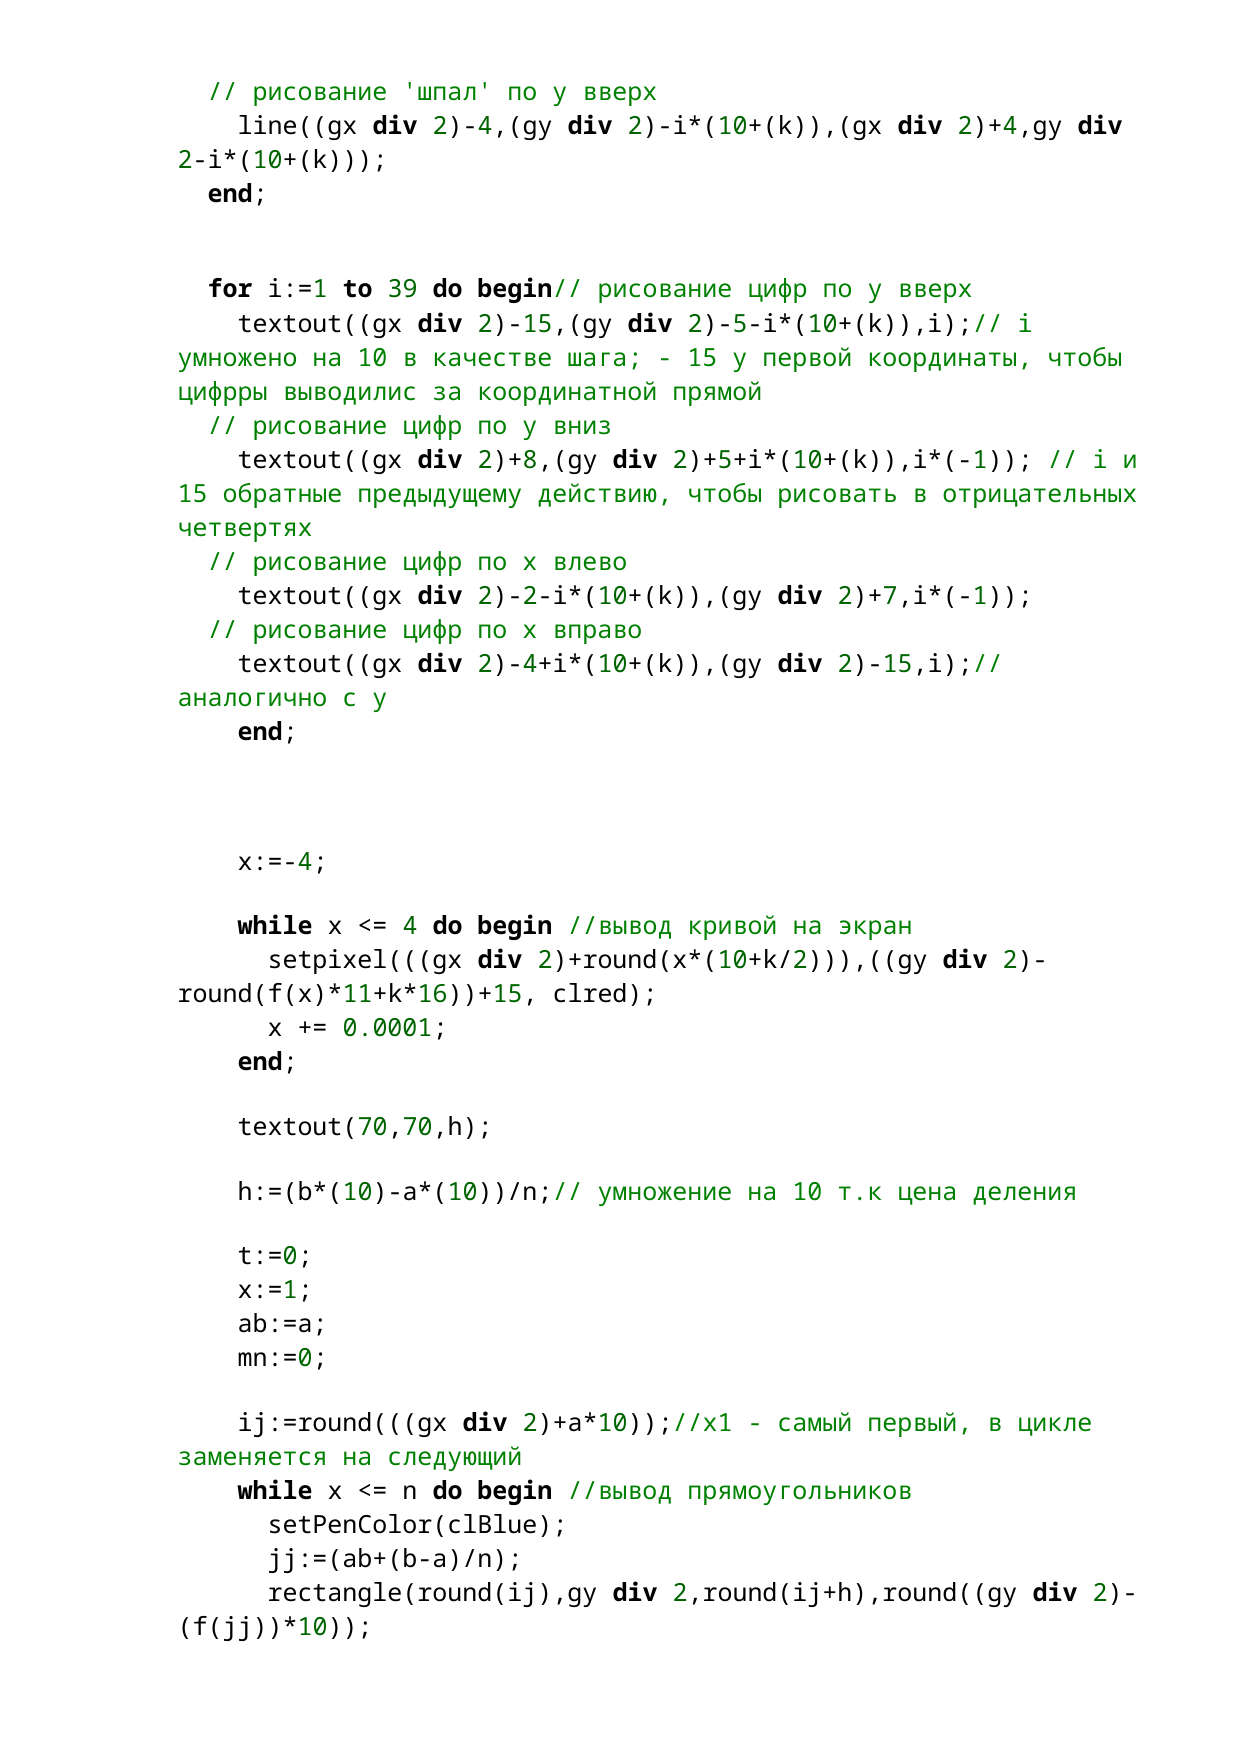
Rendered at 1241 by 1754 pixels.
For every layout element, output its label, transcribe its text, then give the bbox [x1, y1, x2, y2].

text // рисование цифр по x влево [177, 544, 1152, 578]
text for i:=1 to 39 do begin// рисование цифр по y вверх [177, 271, 1152, 305]
text // рисование цифр по x вправо [177, 612, 1152, 646]
text setPenColor(clBlue); [177, 1507, 1152, 1541]
text t:=0; [177, 1238, 1152, 1272]
text // рисование цифр по y вниз [177, 407, 1152, 441]
text jj:=(ab+(b-a)/n); [177, 1541, 1152, 1575]
text mn:=0; [177, 1340, 1152, 1374]
text textout((gx div 2)-2-i*(10+(k)),(gy div 2)+7,i*(-1)); [177, 578, 1152, 612]
text while x <= 4 do begin //вывод кривой на экран [177, 908, 1152, 942]
text textout((gx div 2)-4+i*(10+(k)),(gy div 2)-15,i);// аналогично с y [177, 646, 1152, 714]
text textout((gx div 2)+8,(gy div 2)+5+i*(10+(k)),i*(-1)); // i и 15 обратные предыдущему действию, чтобы рисовать в отрицательных четвертях [177, 441, 1152, 544]
text h:=(b*(10)-a*(10))/n;// умножение на 10 т.к цена деления [177, 1173, 1152, 1207]
text x:=-4; [177, 843, 1152, 877]
text line((gx div 2)-4,(gy div 2)-i*(10+(k)),(gx div 2)+4,gy div 2-i*(10+(k))); [177, 108, 1152, 176]
text end; [177, 176, 1152, 210]
text setpixel(((gx div 2)+round(x*(10+k/2))),((gy div 2)-round(f(x)*11+k*16))+15, clred); [177, 942, 1152, 1010]
text while x <= n do begin //вывод прямоугольников [177, 1473, 1152, 1507]
text textout((gx div 2)-15,(gy div 2)-5-i*(10+(k)),i);// i умножено на 10 в качестве шага; - 15 у первой координаты, чтобы цифрры выводилис за координатной прямой [177, 305, 1152, 407]
text textout(70,70,h); [177, 1108, 1152, 1143]
text end; [177, 1044, 1152, 1078]
text end; [177, 714, 1152, 748]
text // рисование 'шпал' по y вверх [177, 74, 1152, 108]
text rectangle(round(ij),gy div 2,round(ij+h),round((gy div 2)-(f(jj))*10)); [177, 1575, 1152, 1643]
text ij:=round(((gx div 2)+a*10));//x1 - самый первый, в цикле заменяется на следующий [177, 1404, 1152, 1473]
text x += 0.0001; [177, 1010, 1152, 1044]
text x:=1; [177, 1272, 1152, 1306]
text ab:=a; [177, 1306, 1152, 1340]
